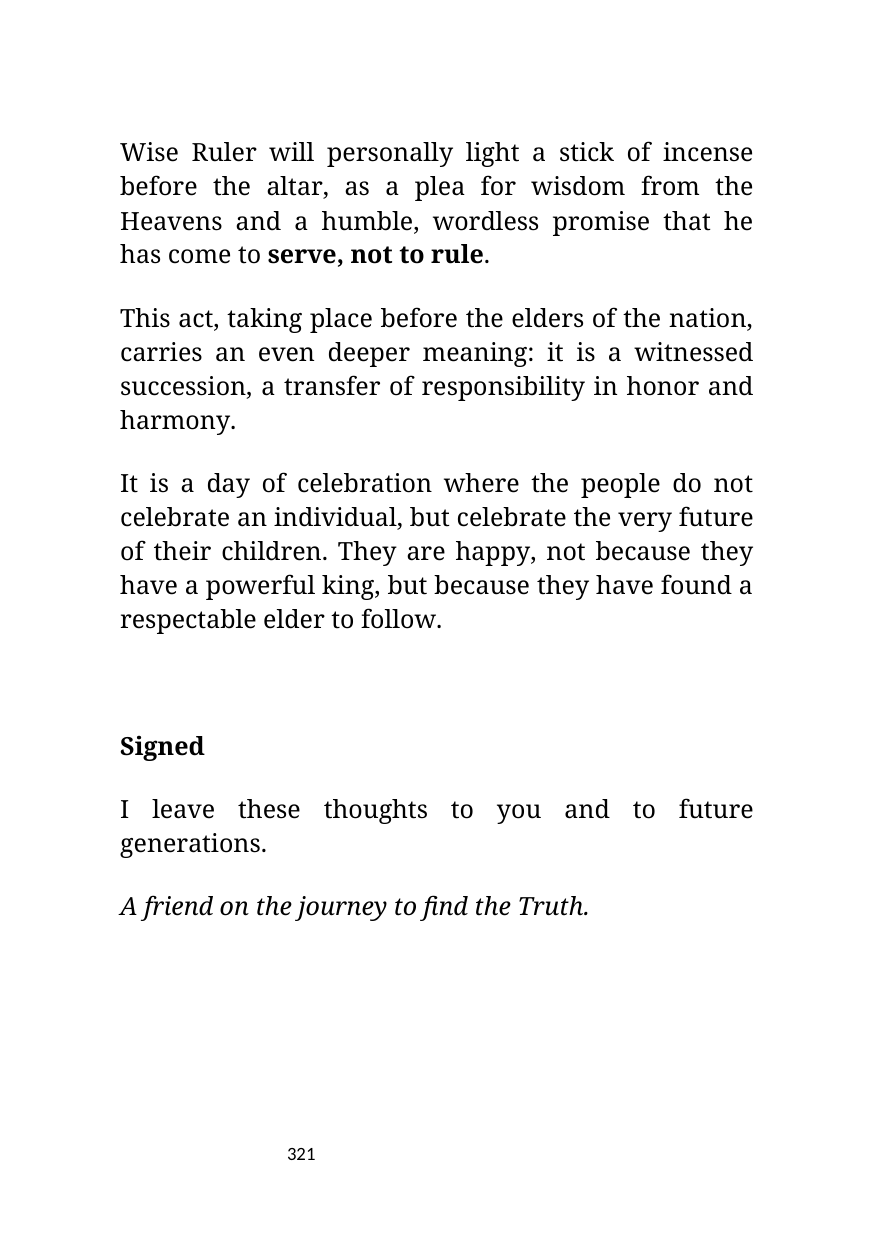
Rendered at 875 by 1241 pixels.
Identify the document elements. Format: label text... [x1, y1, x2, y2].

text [120, 135, 754, 271]
text This act, taking place before the elders of the nation, carries an even deeper meaning: it is a witnessed succession, a transfer of responsibility in honor and harmony. [120, 300, 754, 437]
text A friend on the journey to find the Truth. [120, 889, 754, 923]
text Signed [120, 728, 754, 763]
text I leave these thoughts to you and to future generations. [120, 792, 754, 860]
text It is a day of celebration where the people do not celebrate an individual, but celebrate the very future of their children. They are happy, not because they have a powerful king, but because they have found a respectable elder to follow. [120, 466, 754, 636]
